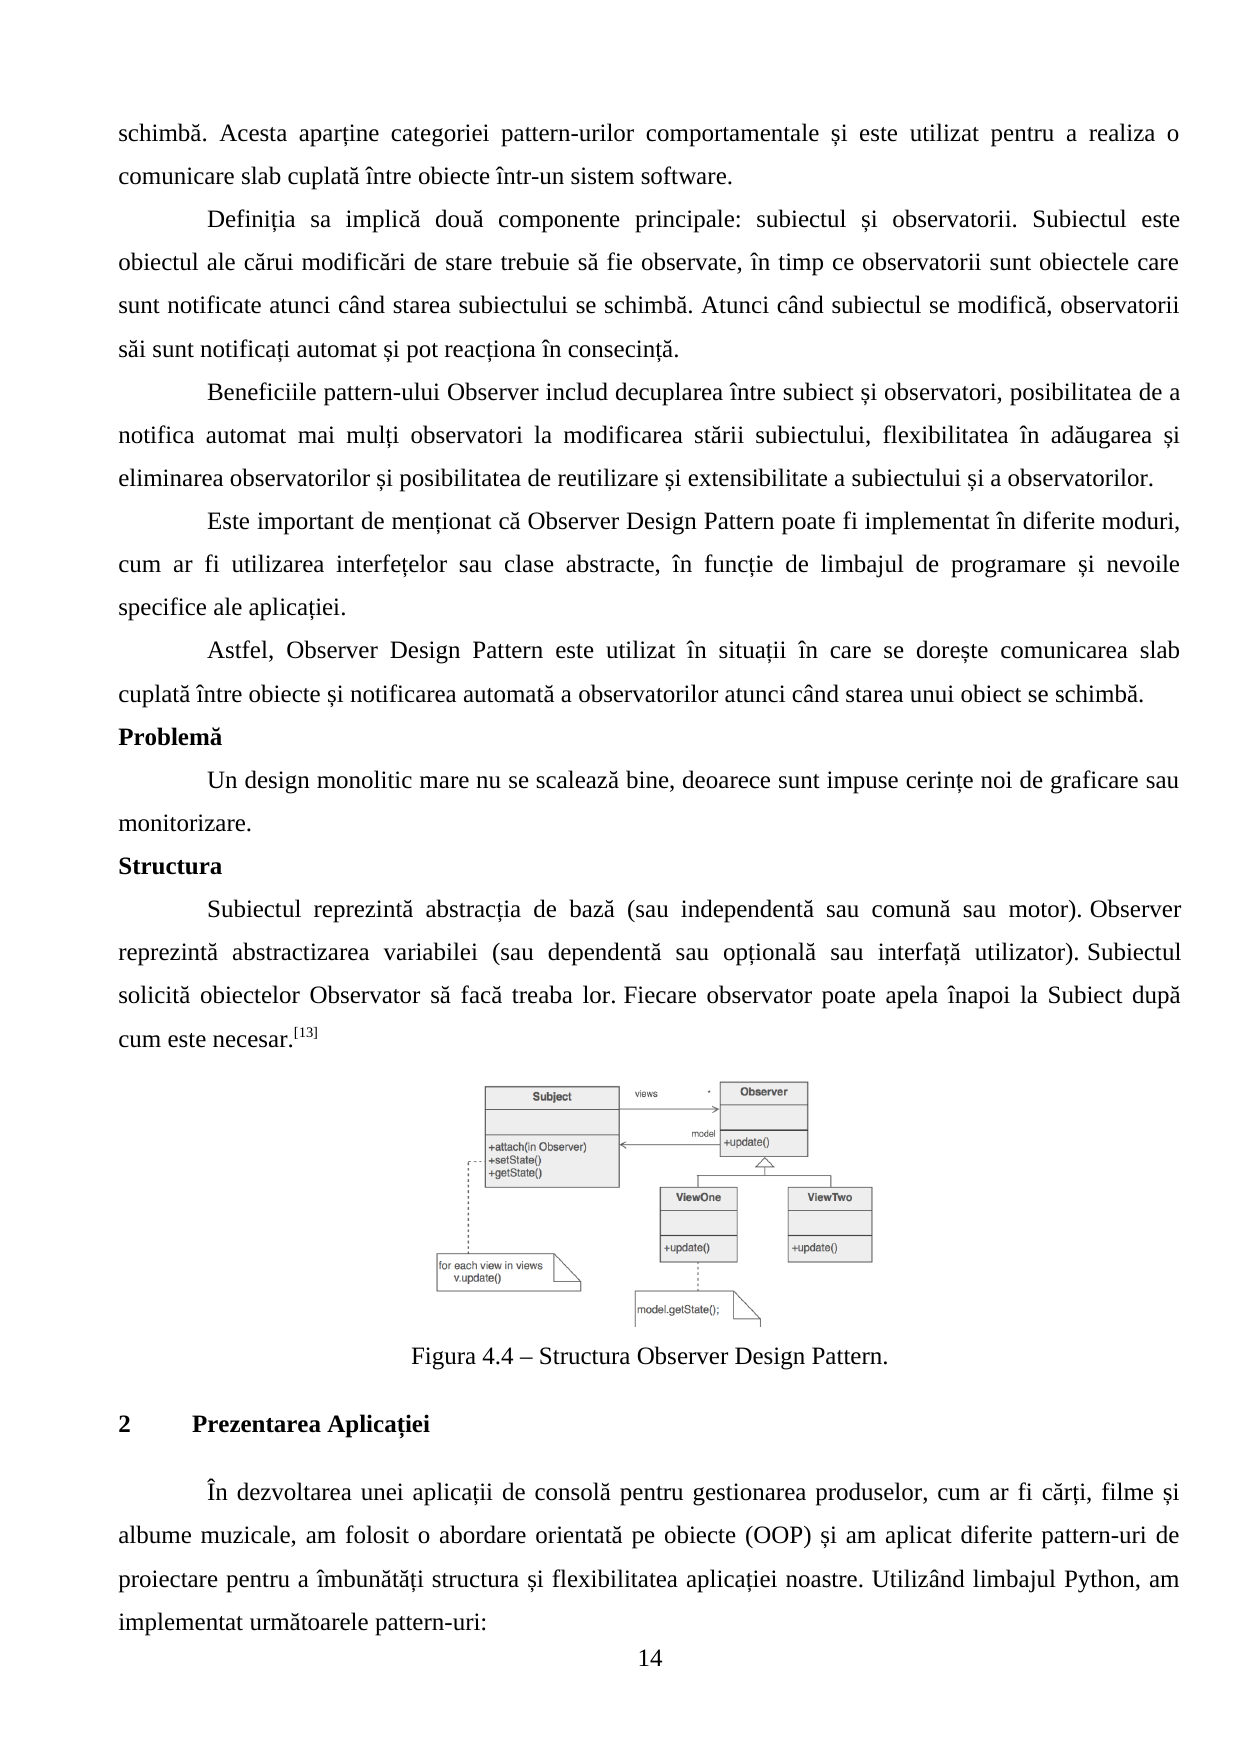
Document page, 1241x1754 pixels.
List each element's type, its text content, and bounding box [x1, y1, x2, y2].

text Astfel, Observer Design Pattern este utilizat în situații în care se dorește comunicarea slab cuplată între obiecte și notificarea automată a observatorilor atunci când starea unui obiect se schimbă. [118, 636, 1181, 707]
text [118, 118, 1181, 190]
text Beneficiile pattern-ului Observer includ decuplarea între subiect și observatori, posibilitatea de a notifica automat mai mulți observatori la modificarea stării subiectului, flexibilitatea în adăugarea și eliminarea observatorilor și posibilitatea de reutilizare și extensibilitate a subiectului și a observatorilor. [118, 377, 1181, 492]
text Un design monolitic mare nu se scalează bine, deoarece sunt impuse cerințe noi de graficare sau monitorizare. [118, 765, 1181, 837]
text Problemă [118, 722, 1181, 751]
text Subiectul reprezintă abstracția de bază (sau independentă sau comună sau motor). Observer reprezintă abstractizarea variabilei (sau dependentă sau opțională sau interfață utilizator). Subiectul solicită obiectelor Observator să facă treaba lor. Fiecare observator poate apela înapoi la Subiect după cum este necesar.[13] [118, 894, 1181, 1052]
text Figura 4.4 – Structura Observer Design Pattern. [118, 1341, 1181, 1370]
picture [424, 1066, 875, 1327]
text În dezvoltarea unei aplicații de consolă pentru gestionarea produselor, cum ar fi cărți, filme și albume muzicale, am folosit o abordare orientată pe obiecte (OOP) și am aplicat diferite pattern-uri de proiectare pentru a îmbunătăți structura și flexibilitatea aplicației noastre. Utilizând limbajul Python, am implementat următoarele pattern-uri: [118, 1477, 1181, 1636]
text Structura [118, 851, 1181, 880]
text Este important de menționat că Observer Design Pattern poate fi implementat în diferite moduri, cum ar fi utilizarea interfețelor sau clase abstracte, în funcție de limbajul de programare și nevoile specifice ale aplicației. [118, 506, 1181, 621]
subtitle Prezentarea Aplicației [118, 1409, 1181, 1438]
text Definiția sa implică două componente principale: subiectul și observatorii. Subiectul este obiectul ale cărui modificări de stare trebuie să fie observate, în timp ce observatorii sunt obiectele care sunt notificate atunci când starea subiectului se schimbă. Atunci când subiectul se modifică, observatorii săi sunt notificați automat și pot reacționa în consecință. [118, 204, 1181, 362]
